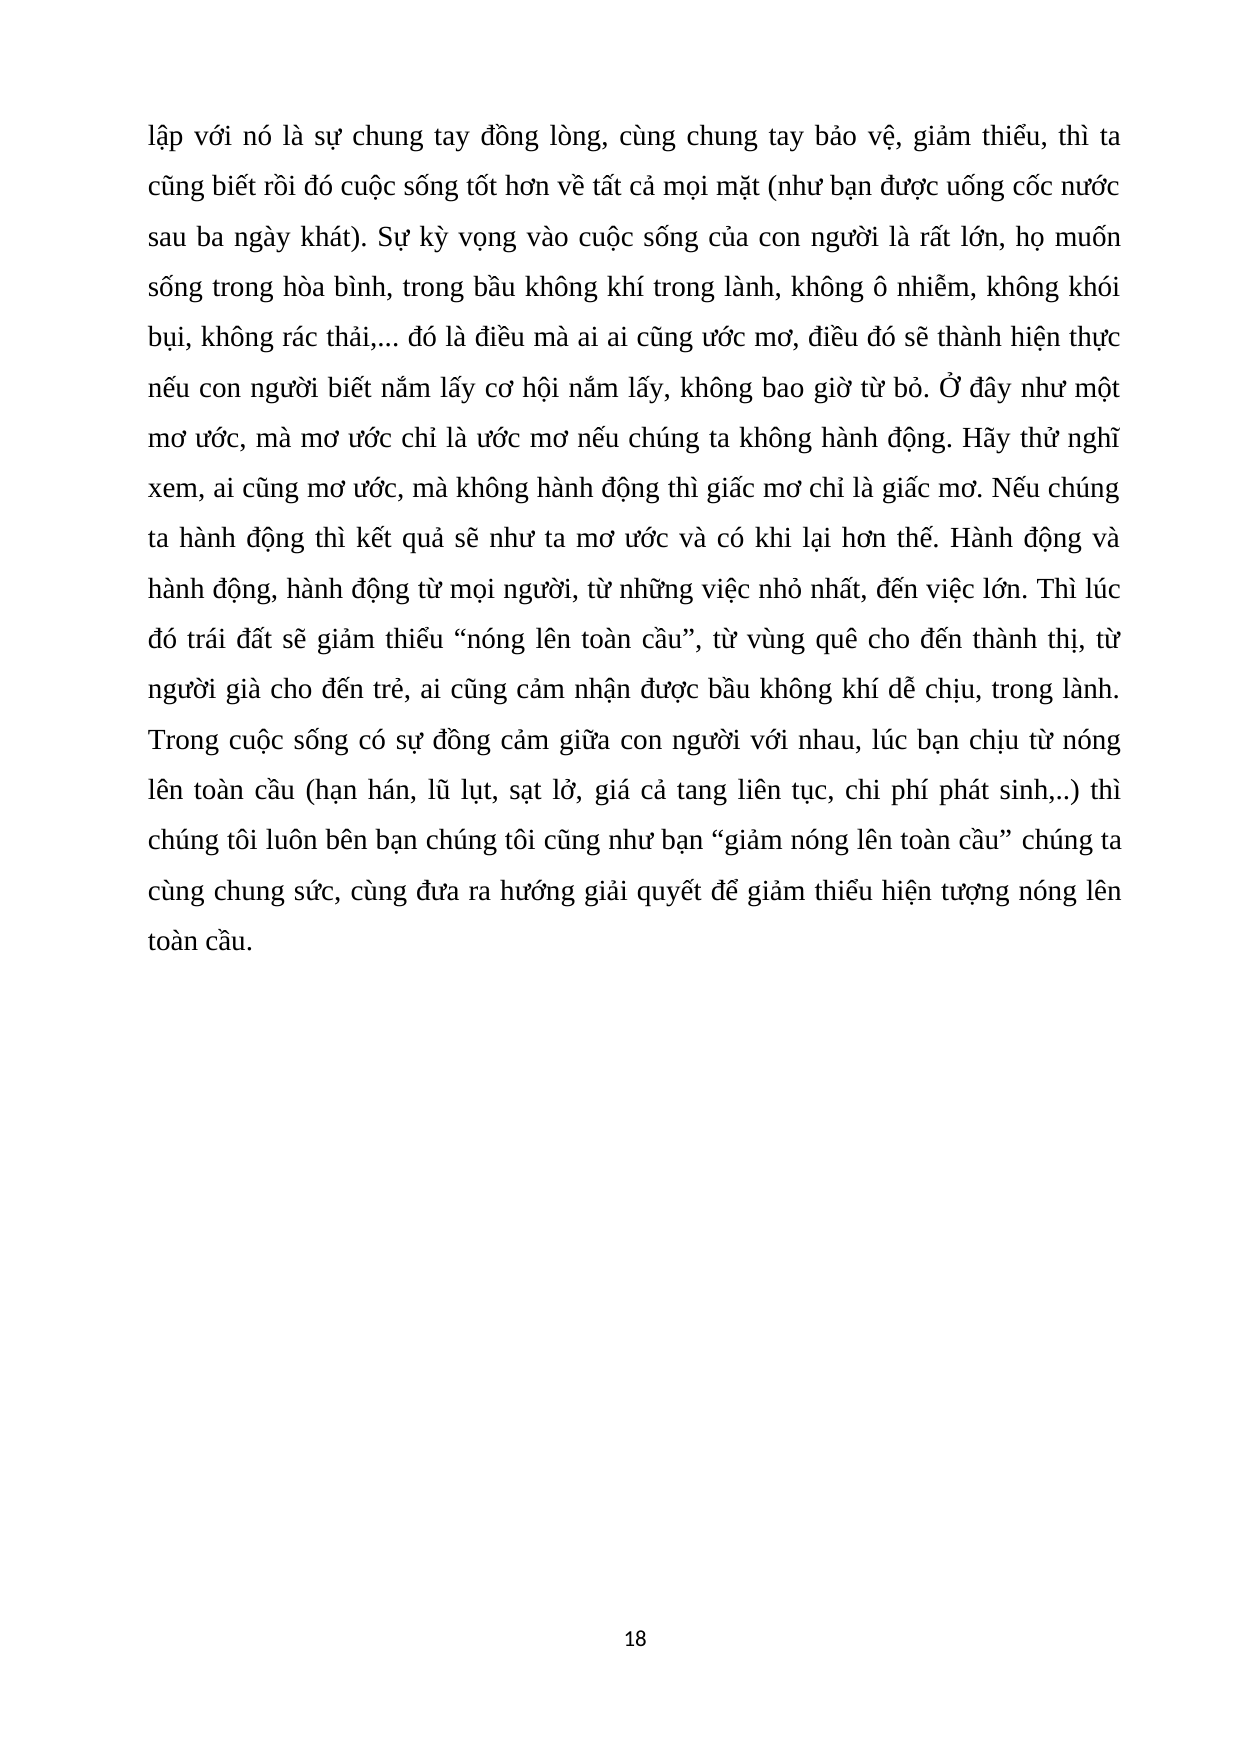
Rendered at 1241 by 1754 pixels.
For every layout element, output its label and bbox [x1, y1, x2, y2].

text [148, 118, 1122, 957]
